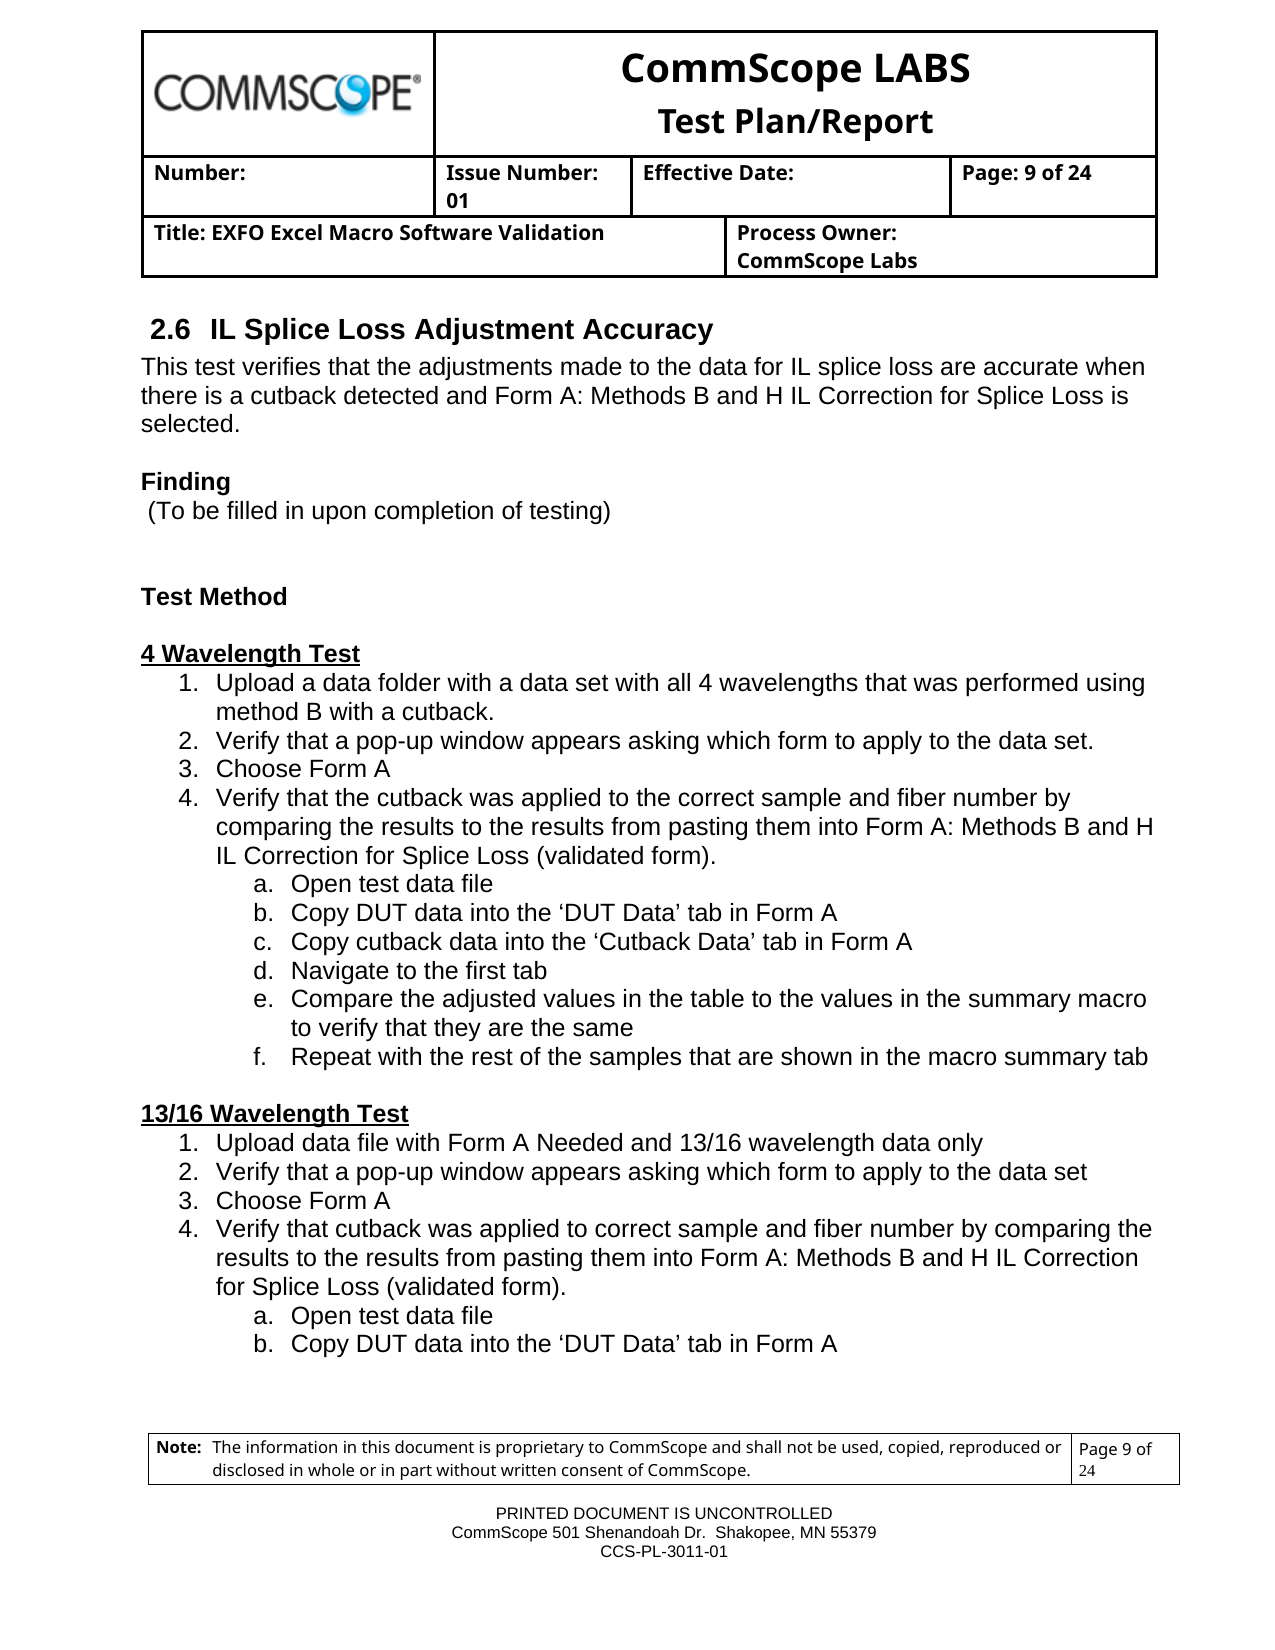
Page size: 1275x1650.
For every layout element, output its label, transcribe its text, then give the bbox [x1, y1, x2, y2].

subtitle IL Splice Loss Adjustment Accuracy [150, 312, 1172, 346]
list Choose Form A [178, 754, 1172, 783]
list Copy DUT data into the ‘DUT Data’ tab in Form A [253, 1329, 1172, 1358]
text 13/16 Wavelength Test [141, 1099, 1172, 1128]
text This test verifies that the adjustments made to the data for IL splice loss are accurate when there is a cutback detected and Form A: Methods B and H IL Correction for Splice Loss is selected. [141, 352, 1172, 438]
text (To be filled in upon completion of testing) [141, 496, 1172, 524]
list Copy DUT data into the ‘DUT Data’ tab in Form A [253, 898, 1172, 927]
list Repeat with the rest of the samples that are shown in the macro summary tab [253, 1042, 1172, 1071]
list Choose Form A [178, 1186, 1172, 1214]
list Verify that a pop-up window appears asking which form to apply to the data set [178, 1157, 1172, 1186]
list Upload data file with Form A Needed and 13/16 wavelength data only [178, 1128, 1172, 1157]
list Verify that a pop-up window appears asking which form to apply to the data set. [178, 726, 1172, 754]
text Finding [141, 467, 1172, 496]
list Navigate to the first tab [253, 956, 1172, 984]
list Open test data file [253, 869, 1172, 898]
list Verify that the cutback was applied to the correct sample and fiber number by comparing the results to the results from pasting them into Form A: Methods B and H IL Correction for Splice Loss (validated form). [178, 783, 1172, 869]
text Test Method [141, 582, 1172, 611]
list Open test data file [253, 1301, 1172, 1329]
list Verify that cutback was applied to correct sample and fiber number by comparing the results to the results from pasting them into Form A: Methods B and H IL Correction for Splice Loss (validated form). [178, 1214, 1172, 1301]
text 4 Wavelength Test [141, 639, 1172, 668]
list Upload a data folder with a data set with all 4 wavelengths that was performed using method B with a cutback. [178, 668, 1172, 726]
list Compare the adjusted values in the table to the values in the summary macro to verify that they are the same [253, 984, 1172, 1042]
picture [153, 60, 424, 128]
list Copy cutback data into the ‘Cutback Data’ tab in Form A [253, 927, 1172, 956]
